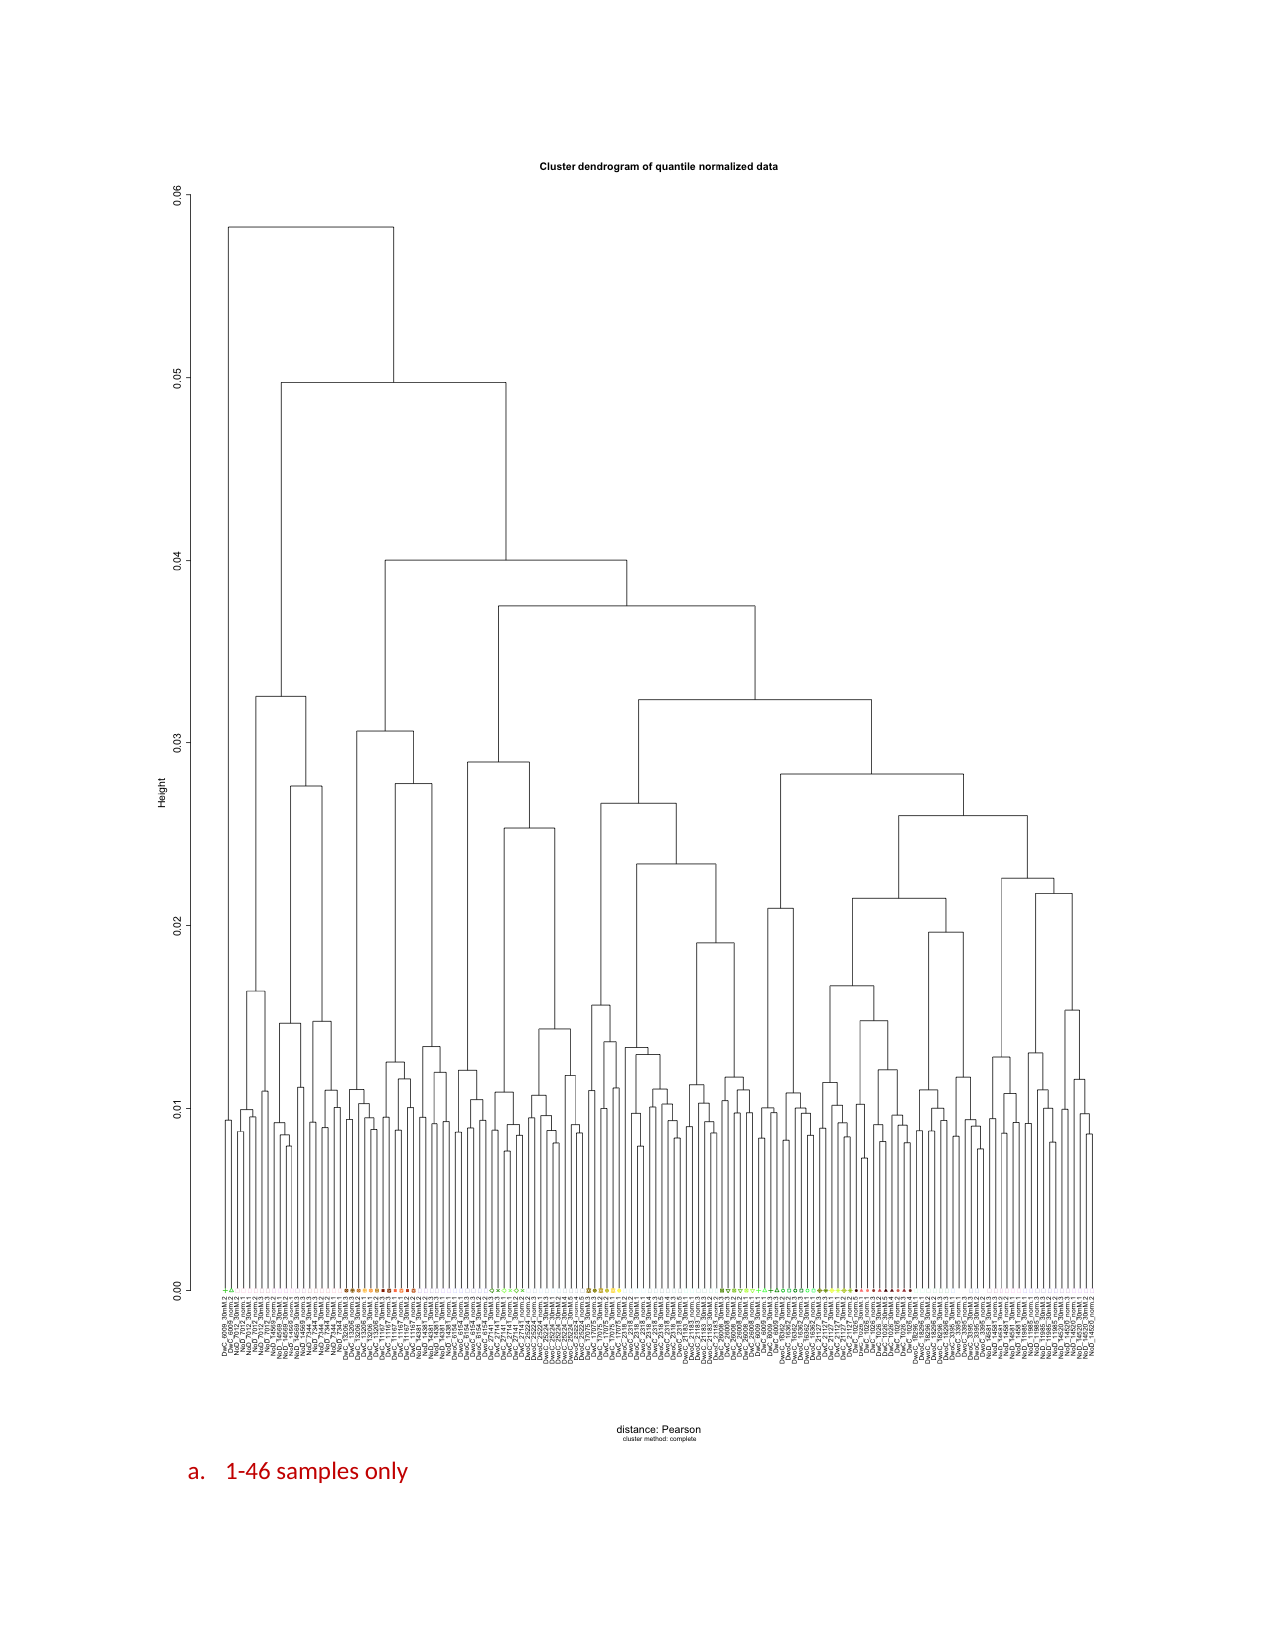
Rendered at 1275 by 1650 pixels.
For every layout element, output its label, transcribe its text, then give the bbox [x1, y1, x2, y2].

list 1-46 samples only [187, 1455, 1125, 1486]
picture [150, 150, 1109, 1456]
